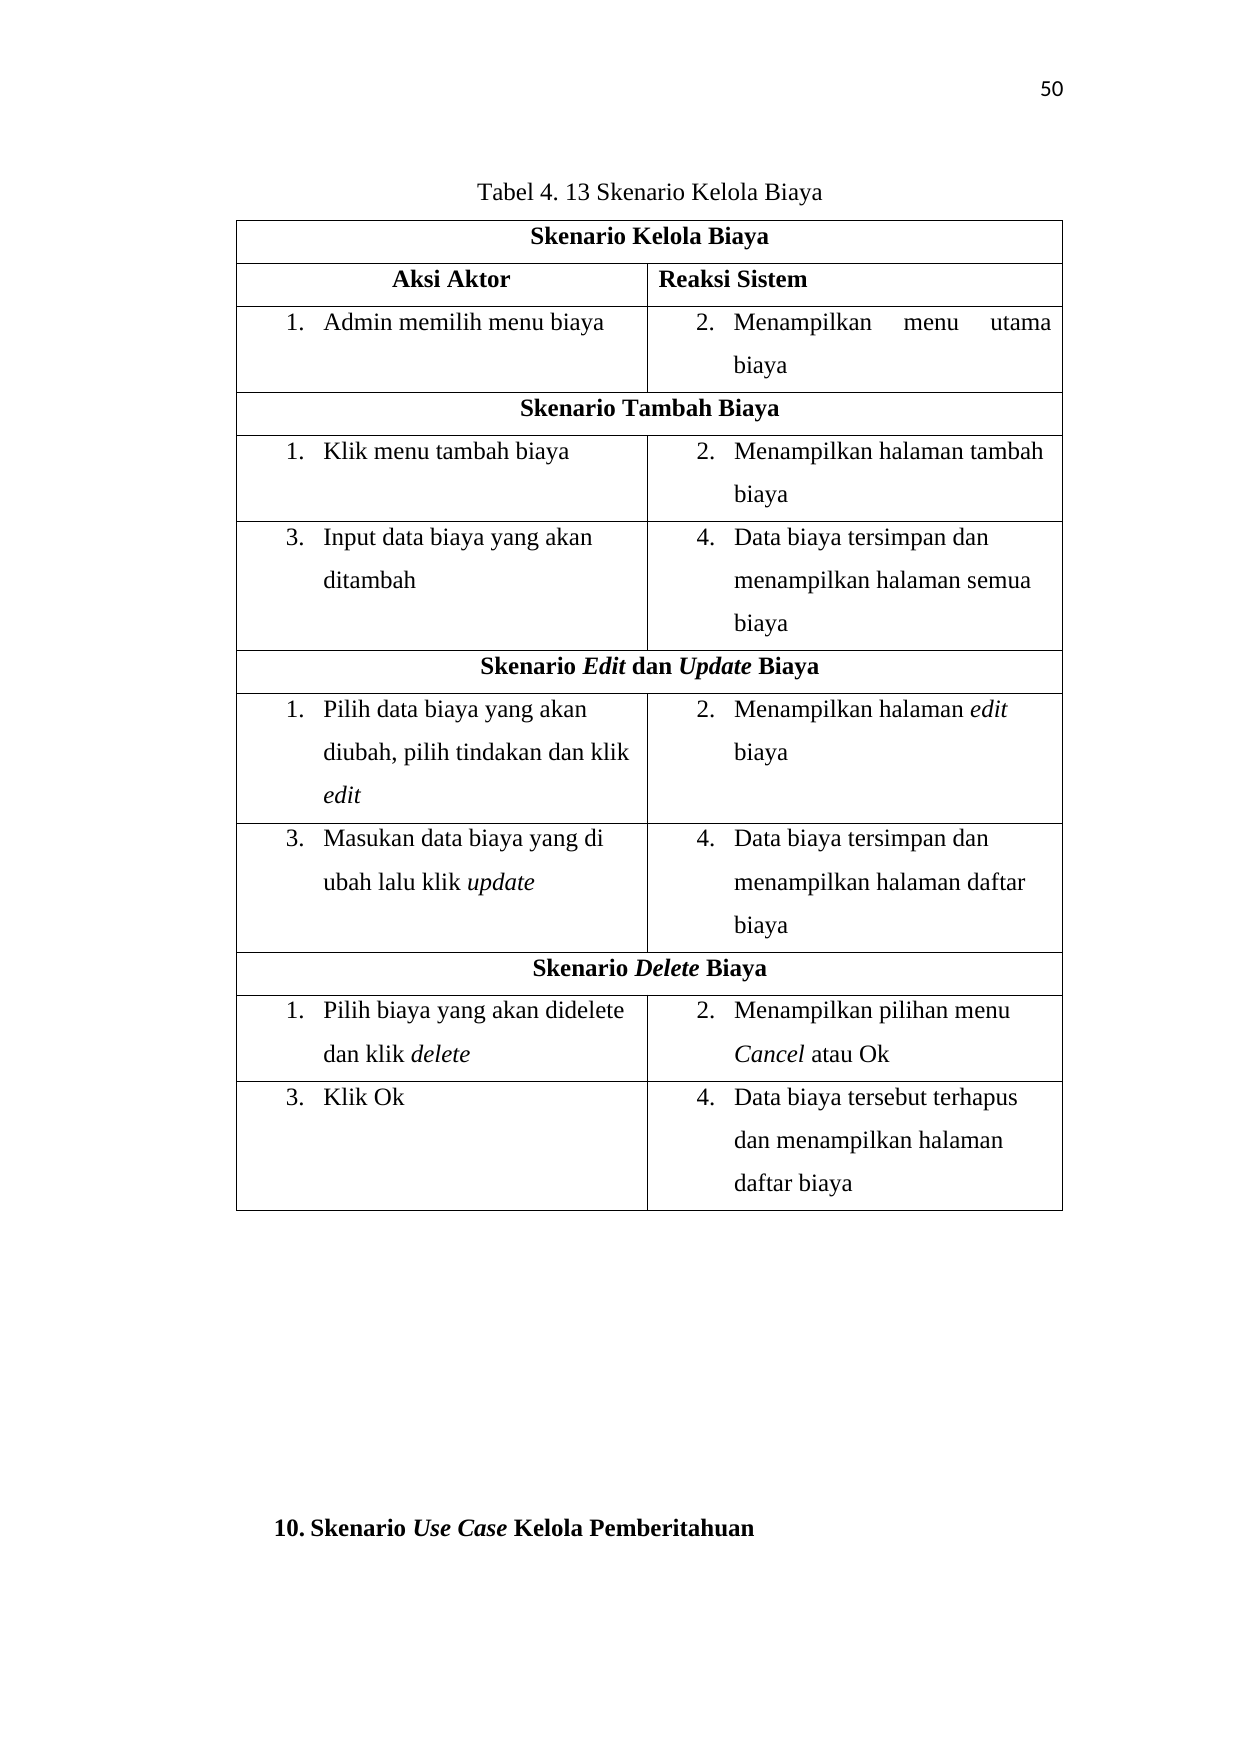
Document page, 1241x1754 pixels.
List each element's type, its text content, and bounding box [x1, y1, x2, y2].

table_header Skenario Kelola Biaya [237, 221, 1062, 263]
table_cell Skenario Edit dan Update Biaya [237, 651, 1062, 693]
table_cell Menampilkan pilihan menu Cancel atau Ok [648, 996, 1062, 1081]
table_cell Data biaya tersimpan dan menampilkan halaman semua biaya [648, 522, 1062, 650]
table_cell Data biaya tersebut terhapus dan menampilkan halaman daftar biaya [648, 1082, 1062, 1210]
table_cell Reaksi Sistem [648, 264, 1062, 306]
table_cell Aksi Aktor [237, 264, 647, 306]
table_cell Menampilkan halaman edit biaya [648, 694, 1062, 822]
text Tabel 4. 13 Skenario Kelola Biaya [236, 177, 1063, 206]
text 10. Skenario Use Case Kelola Pemberitahuan [274, 1513, 1063, 1541]
table_cell Pilih data biaya yang akan diubah, pilih tindakan dan klik edit [237, 694, 647, 822]
table_cell Pilih biaya yang akan didelete dan klik delete [237, 996, 647, 1081]
table_cell Input data biaya yang akan ditambah [237, 522, 647, 650]
table_cell Admin memilih menu biaya [237, 307, 647, 392]
table_cell Menampilkan menu utama biaya [648, 307, 1062, 392]
table_cell Masukan data biaya yang di ubah lalu klik update [237, 824, 647, 952]
table_cell Menampilkan halaman tambah biaya [648, 436, 1062, 521]
table_cell Skenario Delete Biaya [237, 953, 1062, 994]
table_cell Klik menu tambah biaya [237, 436, 647, 521]
table_cell Klik Ok [237, 1082, 647, 1210]
table_cell Data biaya tersimpan dan menampilkan halaman daftar biaya [648, 824, 1062, 952]
table_cell Skenario Tambah Biaya [237, 393, 1062, 435]
